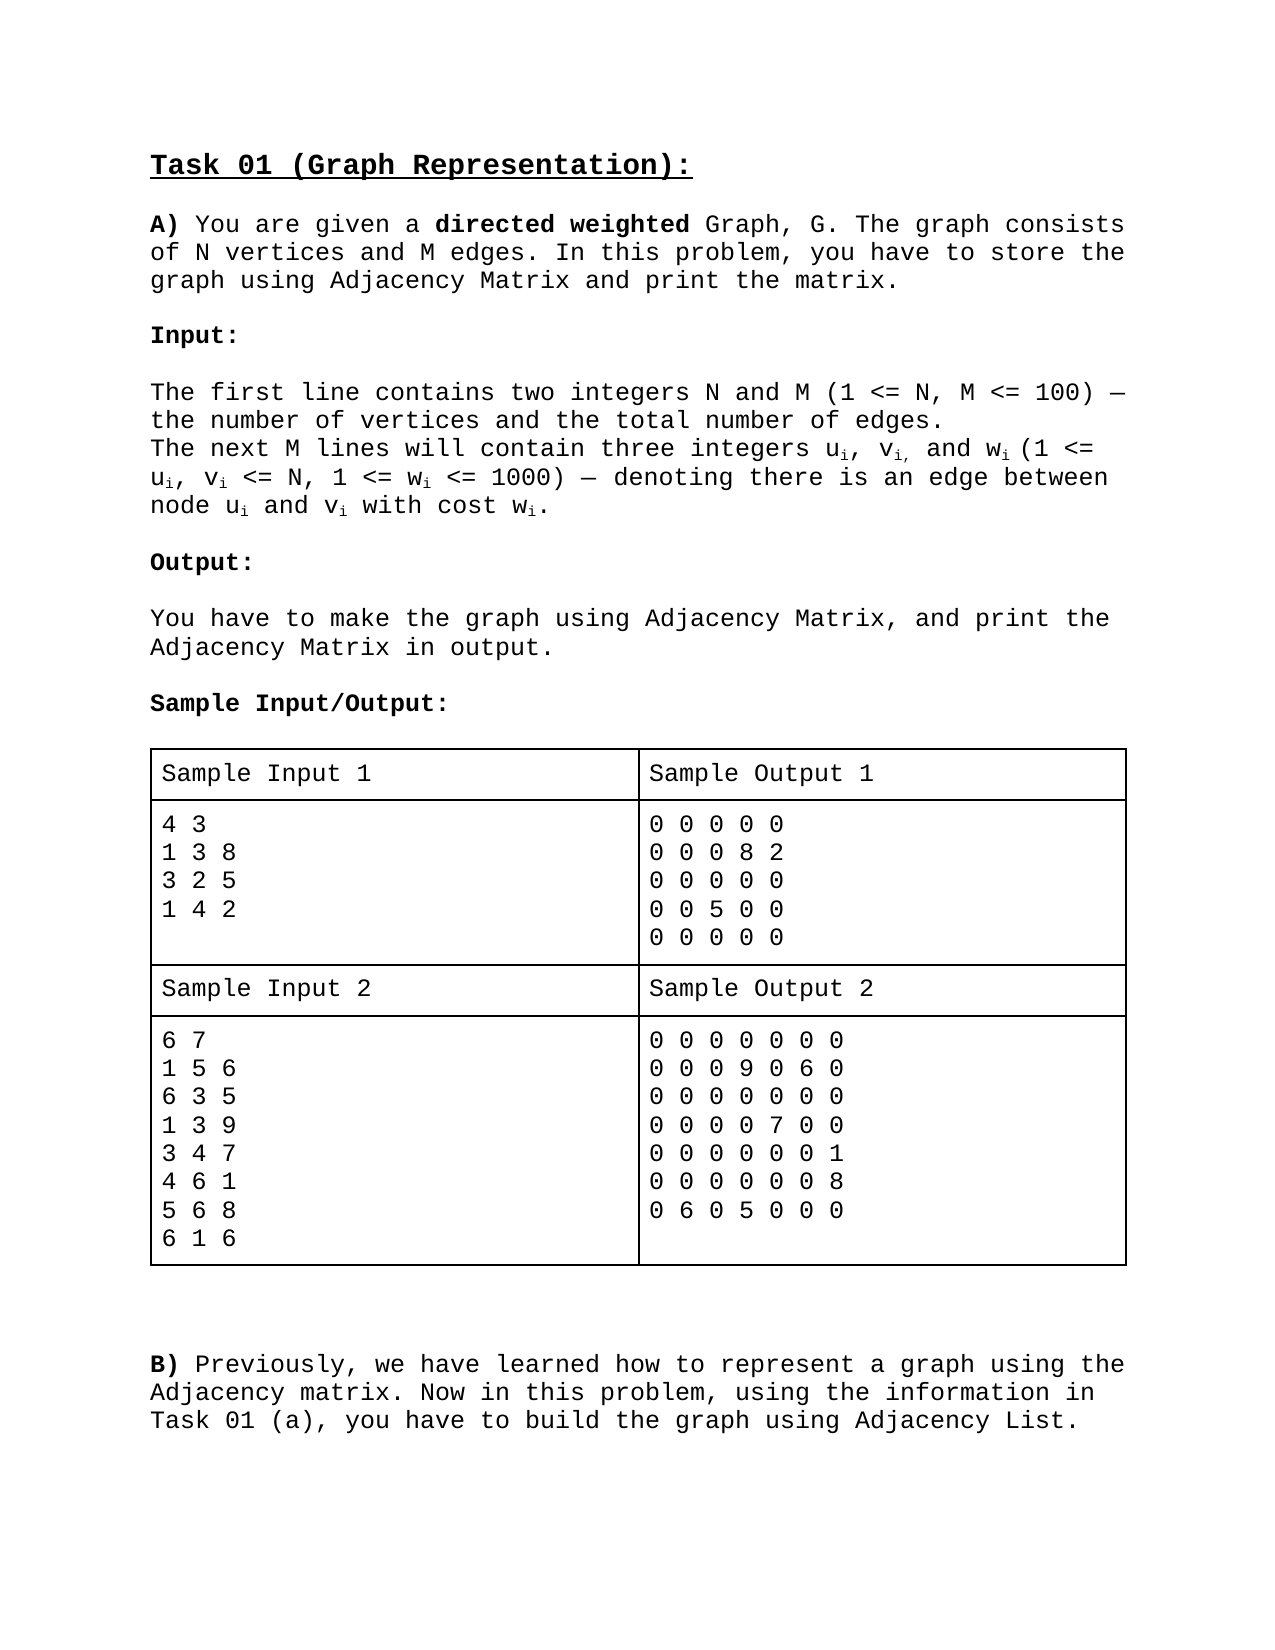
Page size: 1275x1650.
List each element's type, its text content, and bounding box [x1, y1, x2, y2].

table_cell 4 3 1 3 8 3 2 5 1 4 2 [152, 801, 638, 963]
text Sample Input/Output: [150, 691, 1125, 719]
table_header Sample Input 1 [152, 750, 638, 799]
table_cell Sample Output 2 [640, 966, 1125, 1015]
text You have to make the graph using Adjacency Matrix, and print the Adjacency Matrix in output. [150, 606, 1125, 663]
text Input: [150, 323, 1125, 351]
table_cell Sample Input 2 [152, 966, 638, 1015]
table_cell 6 7 1 5 6 6 3 5 1 3 9 3 4 7 4 6 1 5 6 8 6 1 6 [152, 1017, 638, 1264]
text The first line contains two integers N and M (1 <= N, M <= 100) — the number of vertices and the total number of edges. [150, 379, 1125, 436]
text A) You are given a directed weighted Graph, G. The graph consists of N vertices and M edges. In this problem, you have to store the graph using Adjacency Matrix and print the matrix. [150, 211, 1125, 296]
table_header Sample Output 1 [640, 750, 1125, 799]
text Output: [150, 549, 1125, 578]
table_cell 0 0 0 0 0 0 0 0 8 2 0 0 0 0 0 0 0 5 0 0 0 0 0 0 0 [640, 801, 1125, 963]
text Task 01 (Graph Representation): [150, 150, 1125, 183]
table_cell 0 0 0 0 0 0 0 0 0 0 9 0 6 0 0 0 0 0 0 0 0 0 0 0 0 7 0 0 0 0 0 0 0 0 1 0 0 0 0 0 0 8 0 6 0 5 0 0 0 [640, 1017, 1125, 1264]
text B) Previously, we have learned how to represent a graph using the Adjacency matrix. Now in this problem, using the information in Task 01 (a), you have to build the graph using Adjacency List. [150, 1351, 1125, 1436]
text The next M lines will contain three integers ui, vi, and wi (1 <= ui, vi <= N, 1 <= wi <= 1000) — denoting there is an edge between node ui and vi with cost wi. [150, 436, 1125, 521]
